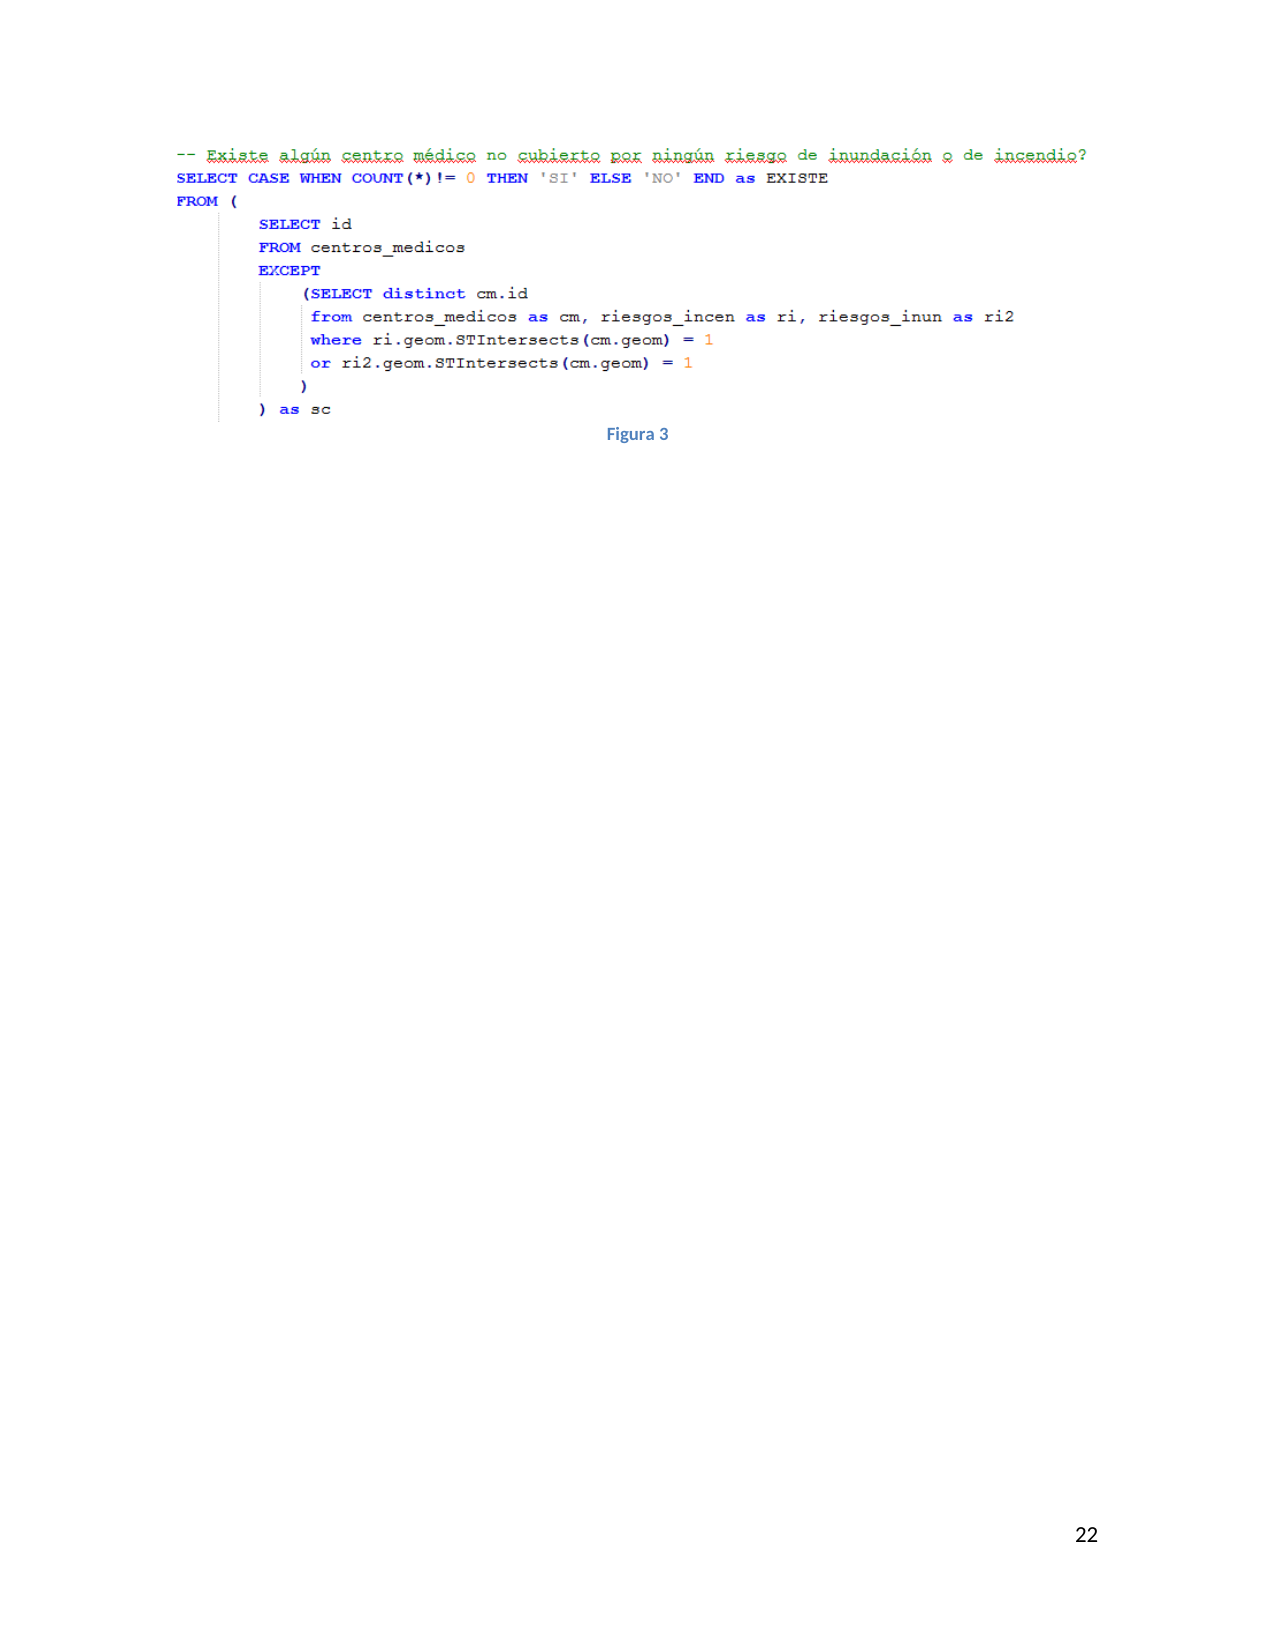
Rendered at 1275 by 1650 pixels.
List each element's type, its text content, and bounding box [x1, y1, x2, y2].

picture [177, 147, 1092, 422]
